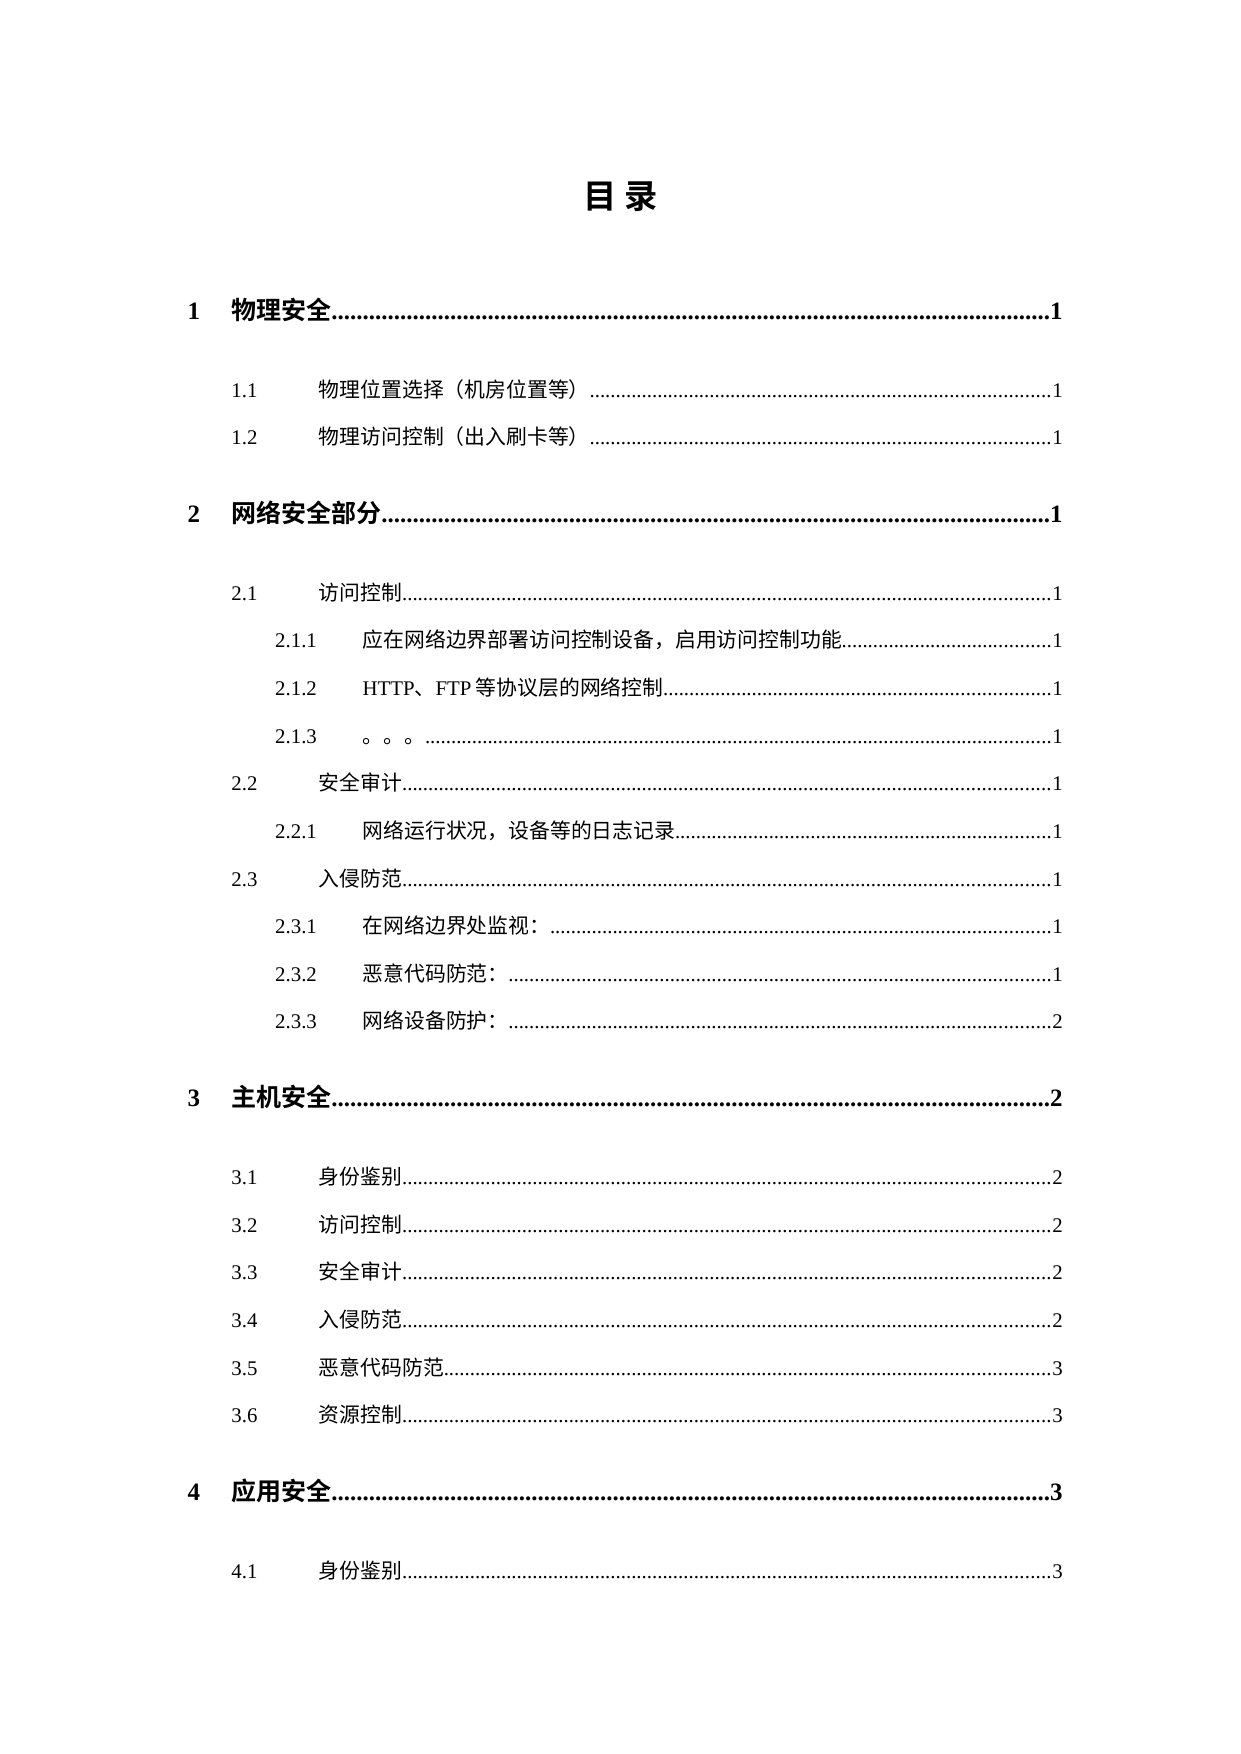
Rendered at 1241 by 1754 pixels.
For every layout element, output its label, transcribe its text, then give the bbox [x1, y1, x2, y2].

text 2.1 访问控制 1 [231, 575, 1053, 607]
text 2.2 安全审计 1 [231, 765, 1053, 798]
text 2 网络安全部分 1 [187, 479, 1053, 544]
text 1.2 物理访问控制（出入刷卡等） 1 [231, 419, 1053, 452]
text 3 主机安全 2 [187, 1063, 1053, 1128]
text 2.3.2 恶意代码防范： 1 [275, 956, 1053, 988]
text 2.1.3 。。。 1 [275, 718, 1053, 750]
text 3.1 身份鉴别 2 [231, 1159, 1053, 1192]
text 2.3 入侵防范 1 [231, 861, 1053, 893]
text 3.4 入侵防范 2 [231, 1302, 1053, 1334]
text 3.5 恶意代码防范 3 [231, 1349, 1053, 1382]
text 3.2 访问控制 2 [231, 1207, 1053, 1239]
text 1 物理安全 1 [187, 276, 1053, 341]
text 3.6 资源控制 3 [231, 1397, 1053, 1430]
text 4 应用安全 3 [187, 1457, 1053, 1522]
text 2.3.3 网络设备防护： 2 [275, 1003, 1053, 1036]
text 1.1 物理位置选择（机房位置等） 1 [231, 372, 1053, 404]
text 2.1.2 HTTP、FTP等协议层的网络控制 1 [275, 670, 1053, 703]
title 目 录 [187, 162, 1053, 227]
text 3.3 安全审计 2 [231, 1254, 1053, 1287]
text 2.3.1 在网络边界处监视： 1 [275, 908, 1053, 941]
text 2.1.1 应在网络边界部署访问控制设备，启用访问控制功能 1 [275, 623, 1053, 655]
text 2.2.1 网络运行状况，设备等的日志记录 1 [275, 813, 1053, 846]
text 4.1 身份鉴别 3 [231, 1553, 1053, 1585]
